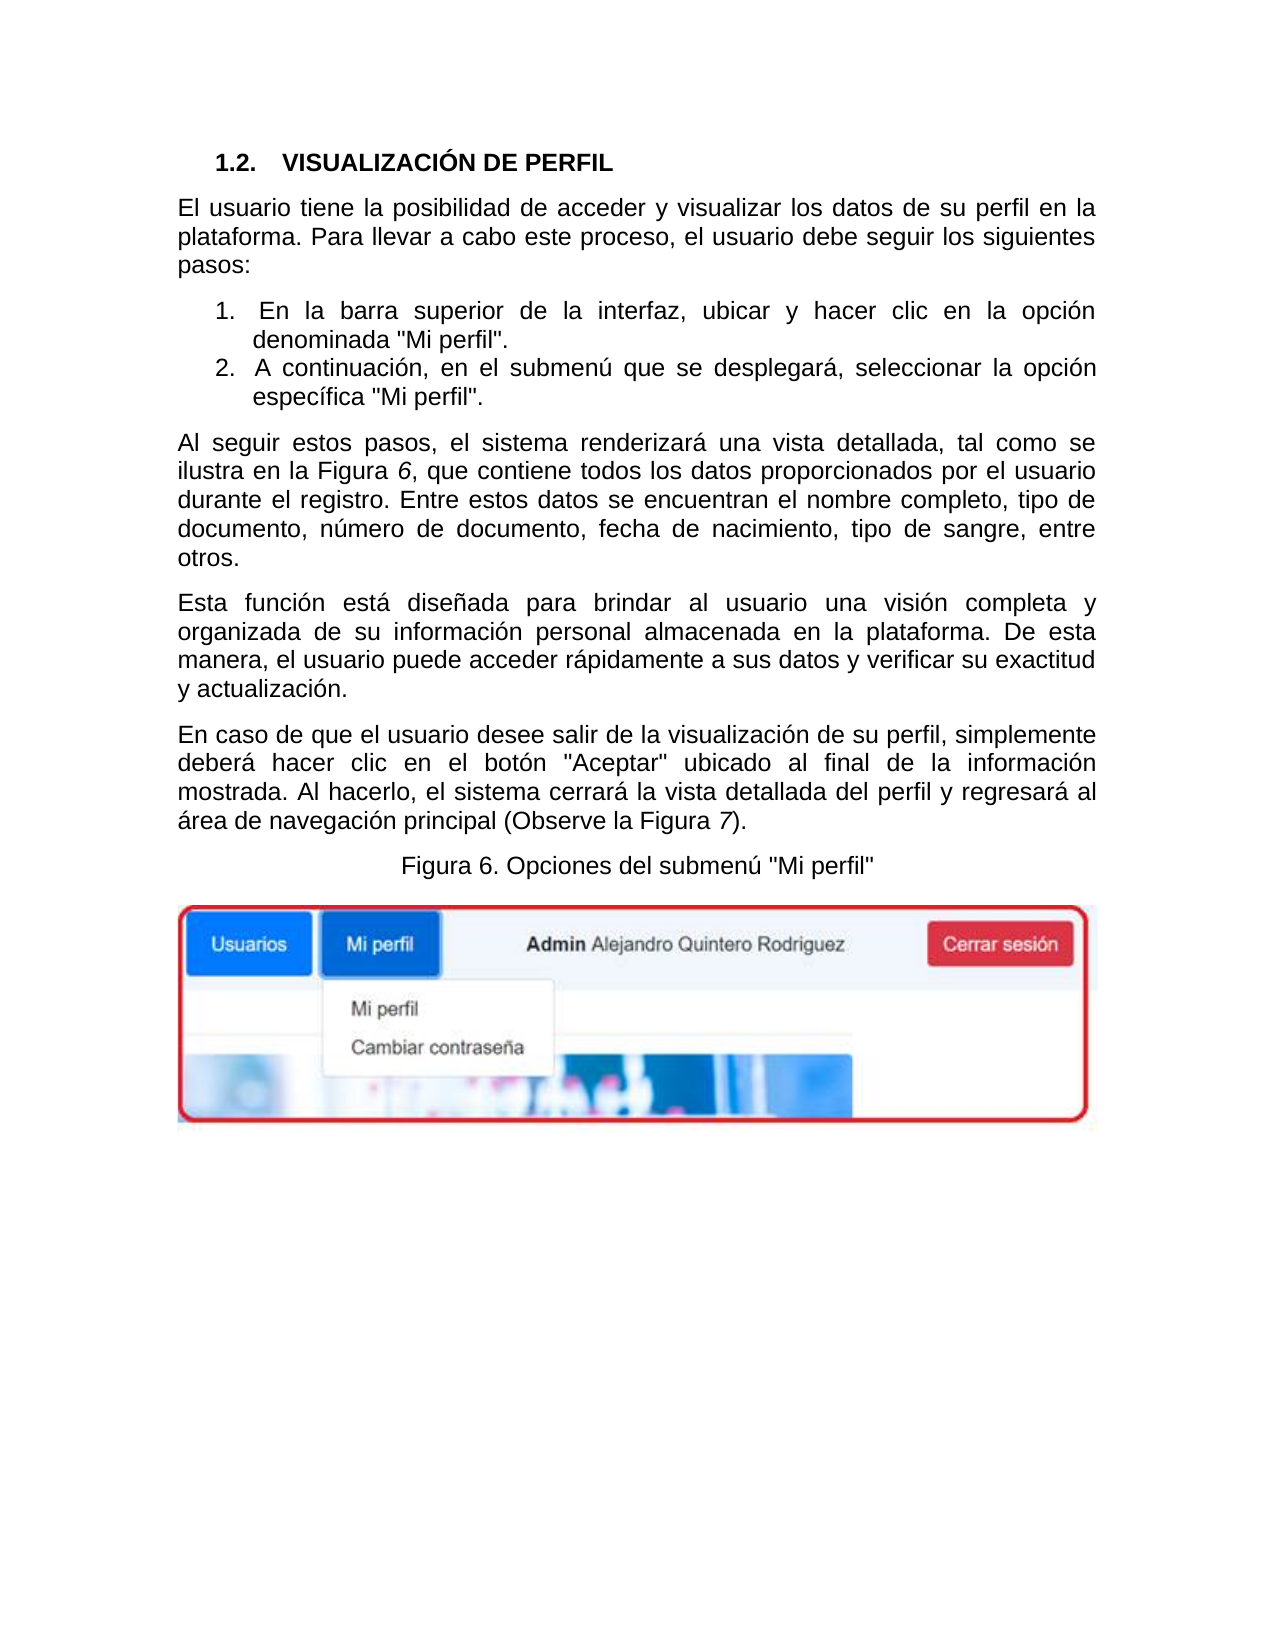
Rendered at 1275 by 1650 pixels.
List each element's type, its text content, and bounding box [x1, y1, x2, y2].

text Esta función está diseñada para brindar al usuario una visión completa y organizada de su información personal almacenada en la plataforma. De esta manera, el usuario puede acceder rápidamente a sus datos y verificar su exactitud y actualización. [177, 588, 1098, 703]
list 1. En la barra superior de la interfaz, ubicar y hacer clic en la opción denominada "Mi perfil". [215, 296, 1098, 353]
text Figura 6. Opciones del submenú "Mi perfil" [177, 851, 1098, 880]
text En caso de que el usuario desee salir de la visualización de su perfil, simplemente deberá hacer clic en el botón "Aceptar" ubicado al final de la información mostrada. Al hacerlo, el sistema cerrará la vista detallada del perfil y regresará al área de navegación principal (Observe la Figura 7). [177, 720, 1098, 835]
text El usuario tiene la posibilidad de acceder y visualizar los datos de su perfil en la plataforma. Para llevar a cabo este proceso, el usuario debe seguir los siguientes pasos: [177, 193, 1098, 279]
text Al seguir estos pasos, el sistema renderizará una vista detallada, tal como se ilustra en la Figura 6, que contiene todos los datos proporcionados por el usuario durante el registro. Entre estos datos se encuentran el nombre completo, tipo de documento, número de documento, fecha de nacimiento, tipo de sangre, entre otros. [177, 428, 1098, 571]
picture [177, 905, 1098, 1231]
list 2. A continuación, en el submenú que se desplegará, seleccionar la opción específica "Mi perfil". [215, 353, 1098, 411]
list 1.2. VISUALIZACIÓN DE PERFIL [215, 148, 1098, 176]
